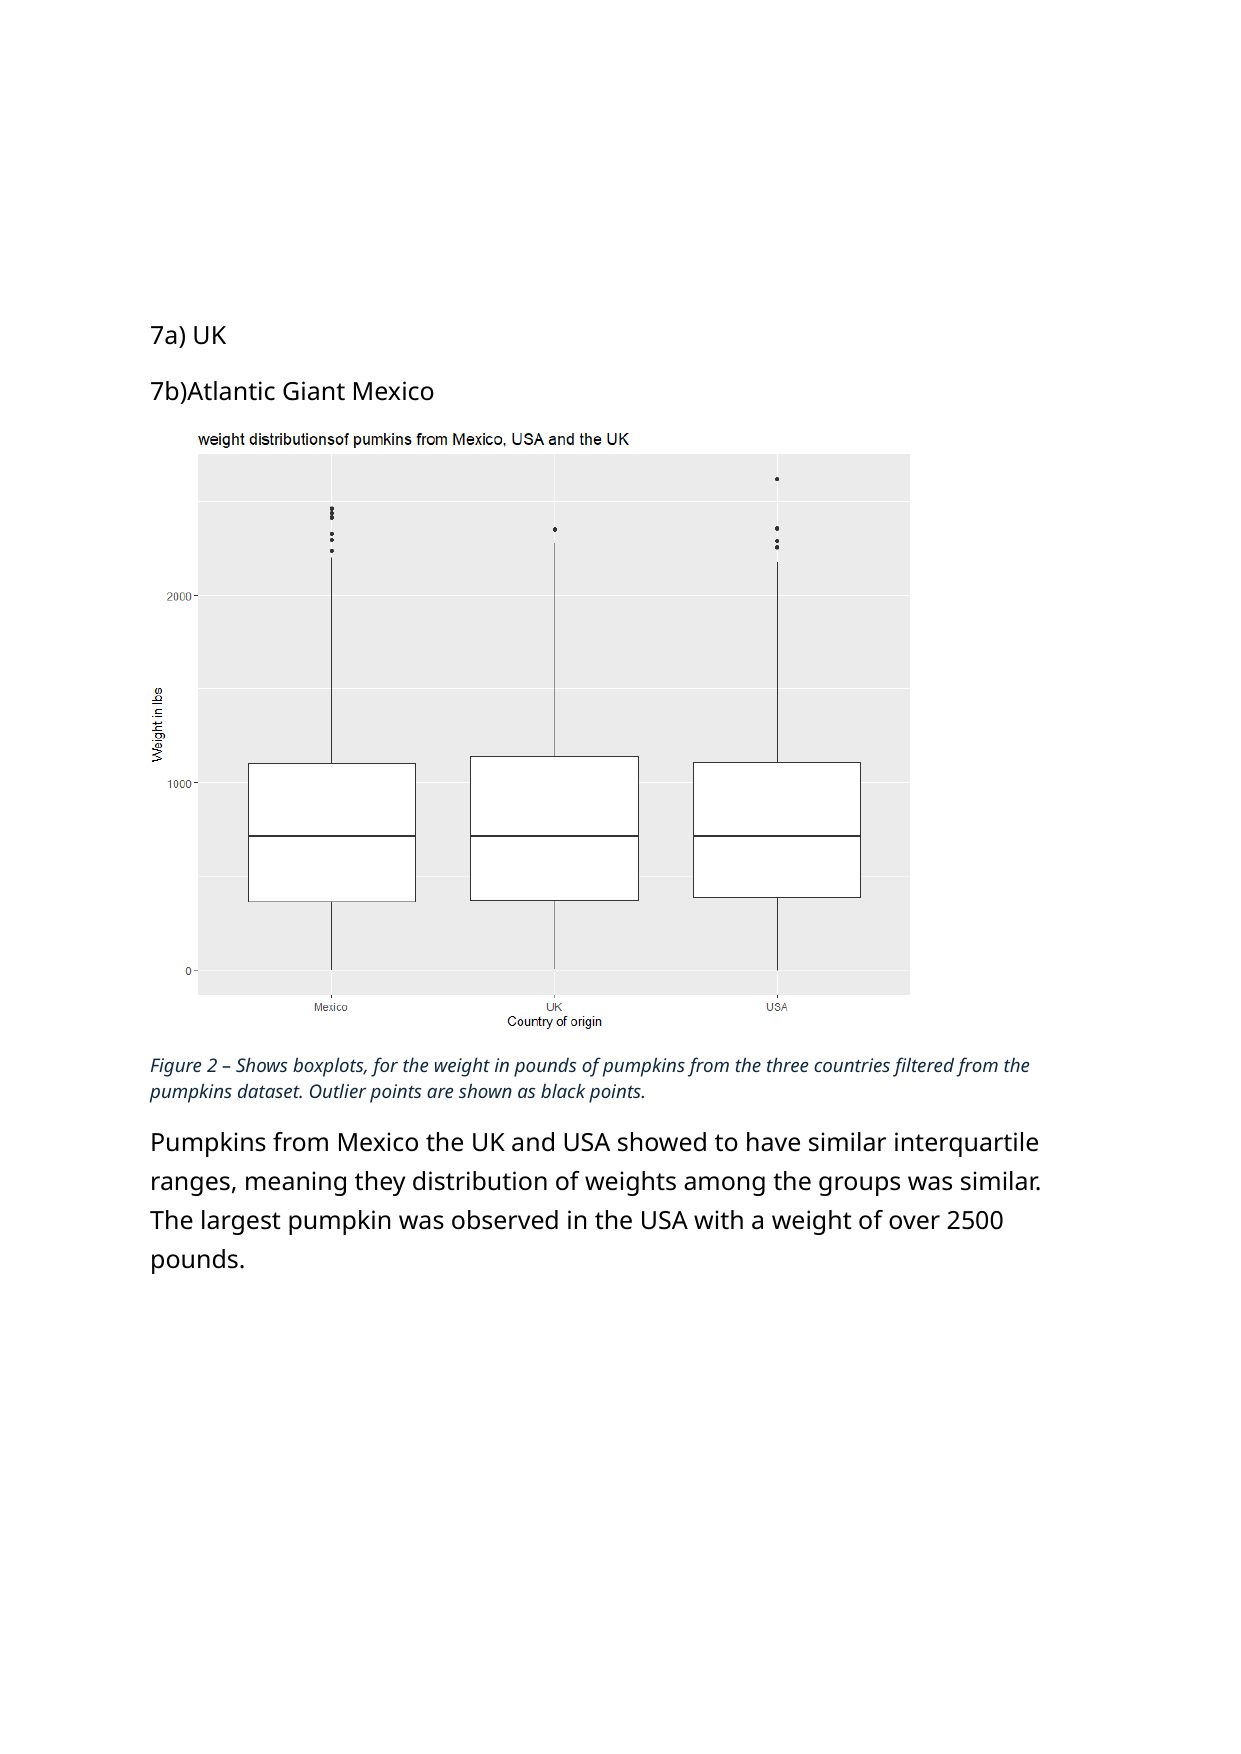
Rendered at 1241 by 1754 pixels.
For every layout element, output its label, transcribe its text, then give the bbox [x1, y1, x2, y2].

picture [150, 429, 916, 1031]
text 7a) UK [150, 317, 1090, 352]
text Pumpkins from Mexico the UK and USA showed to have similar interquartile ranges, meaning they distribution of weights among the groups was similar. The largest pumpkin was observed in the USA with a weight of over 2500 pounds. [150, 1124, 1090, 1276]
text 7b)Atlantic Giant Mexico [150, 373, 1090, 407]
